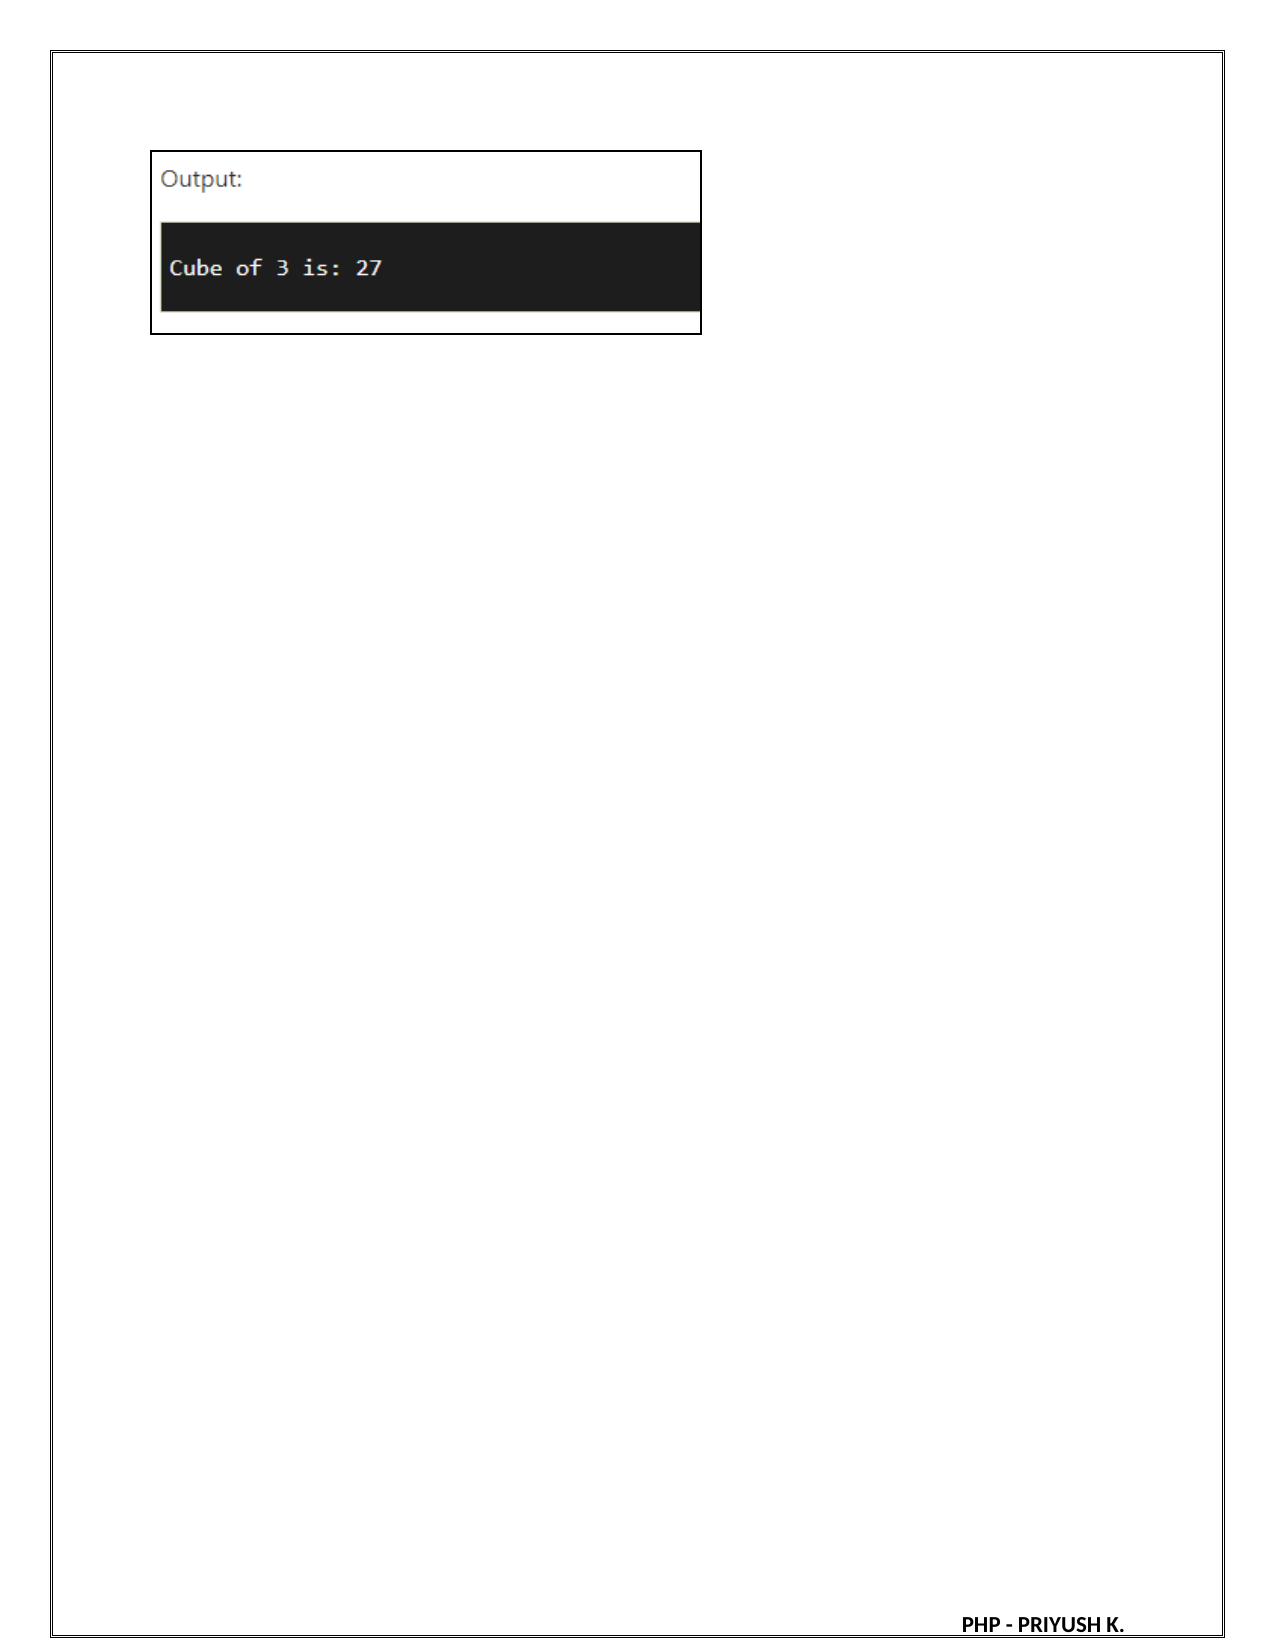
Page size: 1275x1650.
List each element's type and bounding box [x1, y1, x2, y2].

picture [152, 152, 700, 333]
